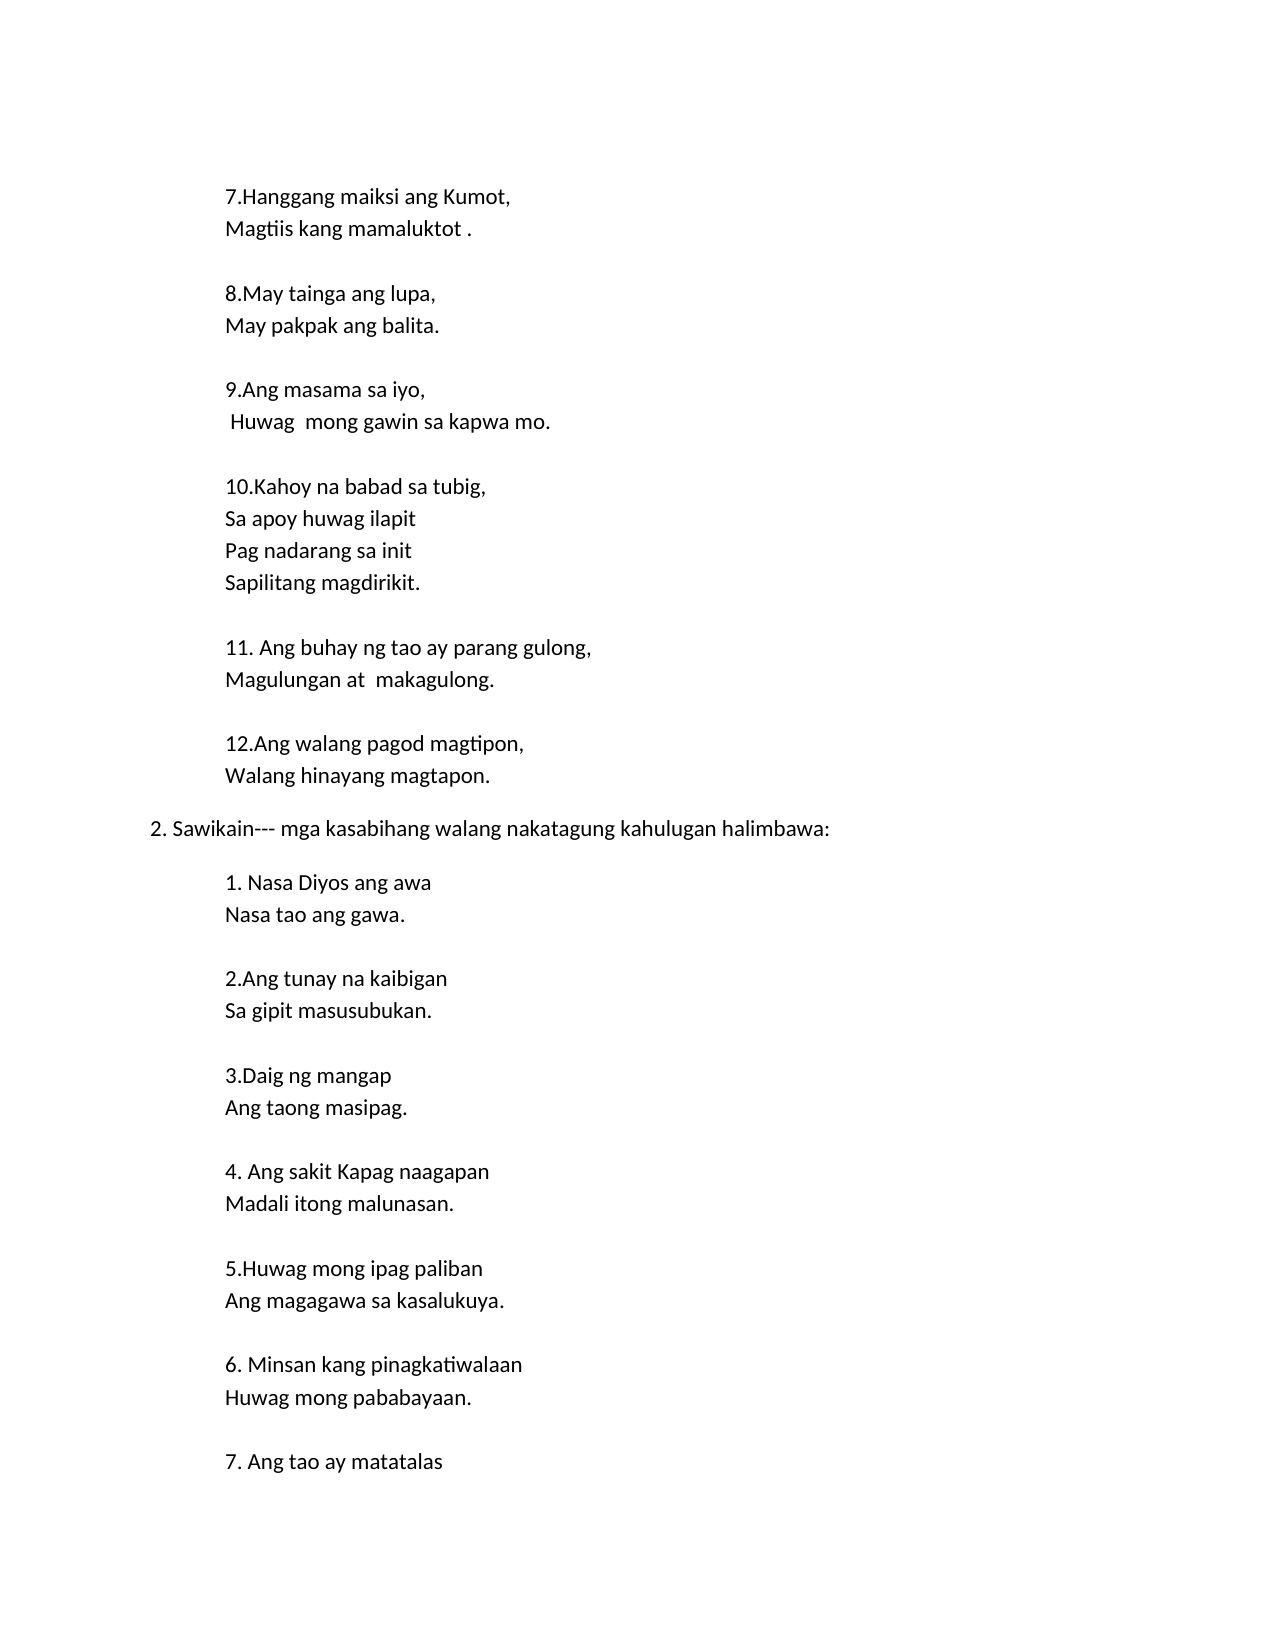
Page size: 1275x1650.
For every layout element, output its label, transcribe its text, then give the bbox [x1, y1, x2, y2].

list 3.Daig ng mangap [225, 1061, 1125, 1089]
list Sa apoy huwag ilapit [225, 504, 1125, 532]
list 2.Ang tunay na kaibigan [225, 964, 1125, 992]
list 6. Minsan kang pinagkatiwalaan [225, 1350, 1125, 1378]
list Madali itong malunasan. [225, 1189, 1125, 1217]
list Magulungan at makagulong. [225, 665, 1125, 693]
list 9.Ang masama sa iyo, [225, 375, 1125, 403]
list 7. Ang tao ay matatalas [225, 1447, 1125, 1475]
list Ang magagawa sa kasalukuya. [225, 1286, 1125, 1314]
list 12.Ang walang pagod magtipon, [225, 729, 1125, 757]
list 7.Hanggang maiksi ang Kumot, [225, 182, 1125, 210]
text 2. Sawikain--- mga kasabihang walang nakatagung kahulugan halimbawa: [150, 814, 1125, 843]
list 10.Kahoy na babad sa tubig, [225, 472, 1125, 500]
list 11. Ang buhay ng tao ay parang gulong, [225, 633, 1125, 661]
list Magtiis kang mamaluktot . [225, 214, 1125, 242]
list Walang hinayang magtapon. [225, 762, 1125, 789]
list 5.Huwag mong ipag paliban [225, 1254, 1125, 1282]
list 1. Nasa Diyos ang awa [225, 868, 1125, 896]
list Ang taong masipag. [225, 1093, 1125, 1121]
list Pag nadarang sa init [225, 536, 1125, 564]
list May pakpak ang balita. [225, 311, 1125, 339]
list Sa gipit masusubukan. [225, 996, 1125, 1024]
list Huwag mong gawin sa kapwa mo. [225, 407, 1125, 436]
list Nasa tao ang gawa. [225, 900, 1125, 928]
list 4. Ang sakit Kapag naagapan [225, 1157, 1125, 1185]
list 8.May tainga ang lupa, [225, 279, 1125, 307]
list Sapilitang magdirikit. [225, 568, 1125, 596]
list Huwag mong pababayaan. [225, 1383, 1125, 1411]
